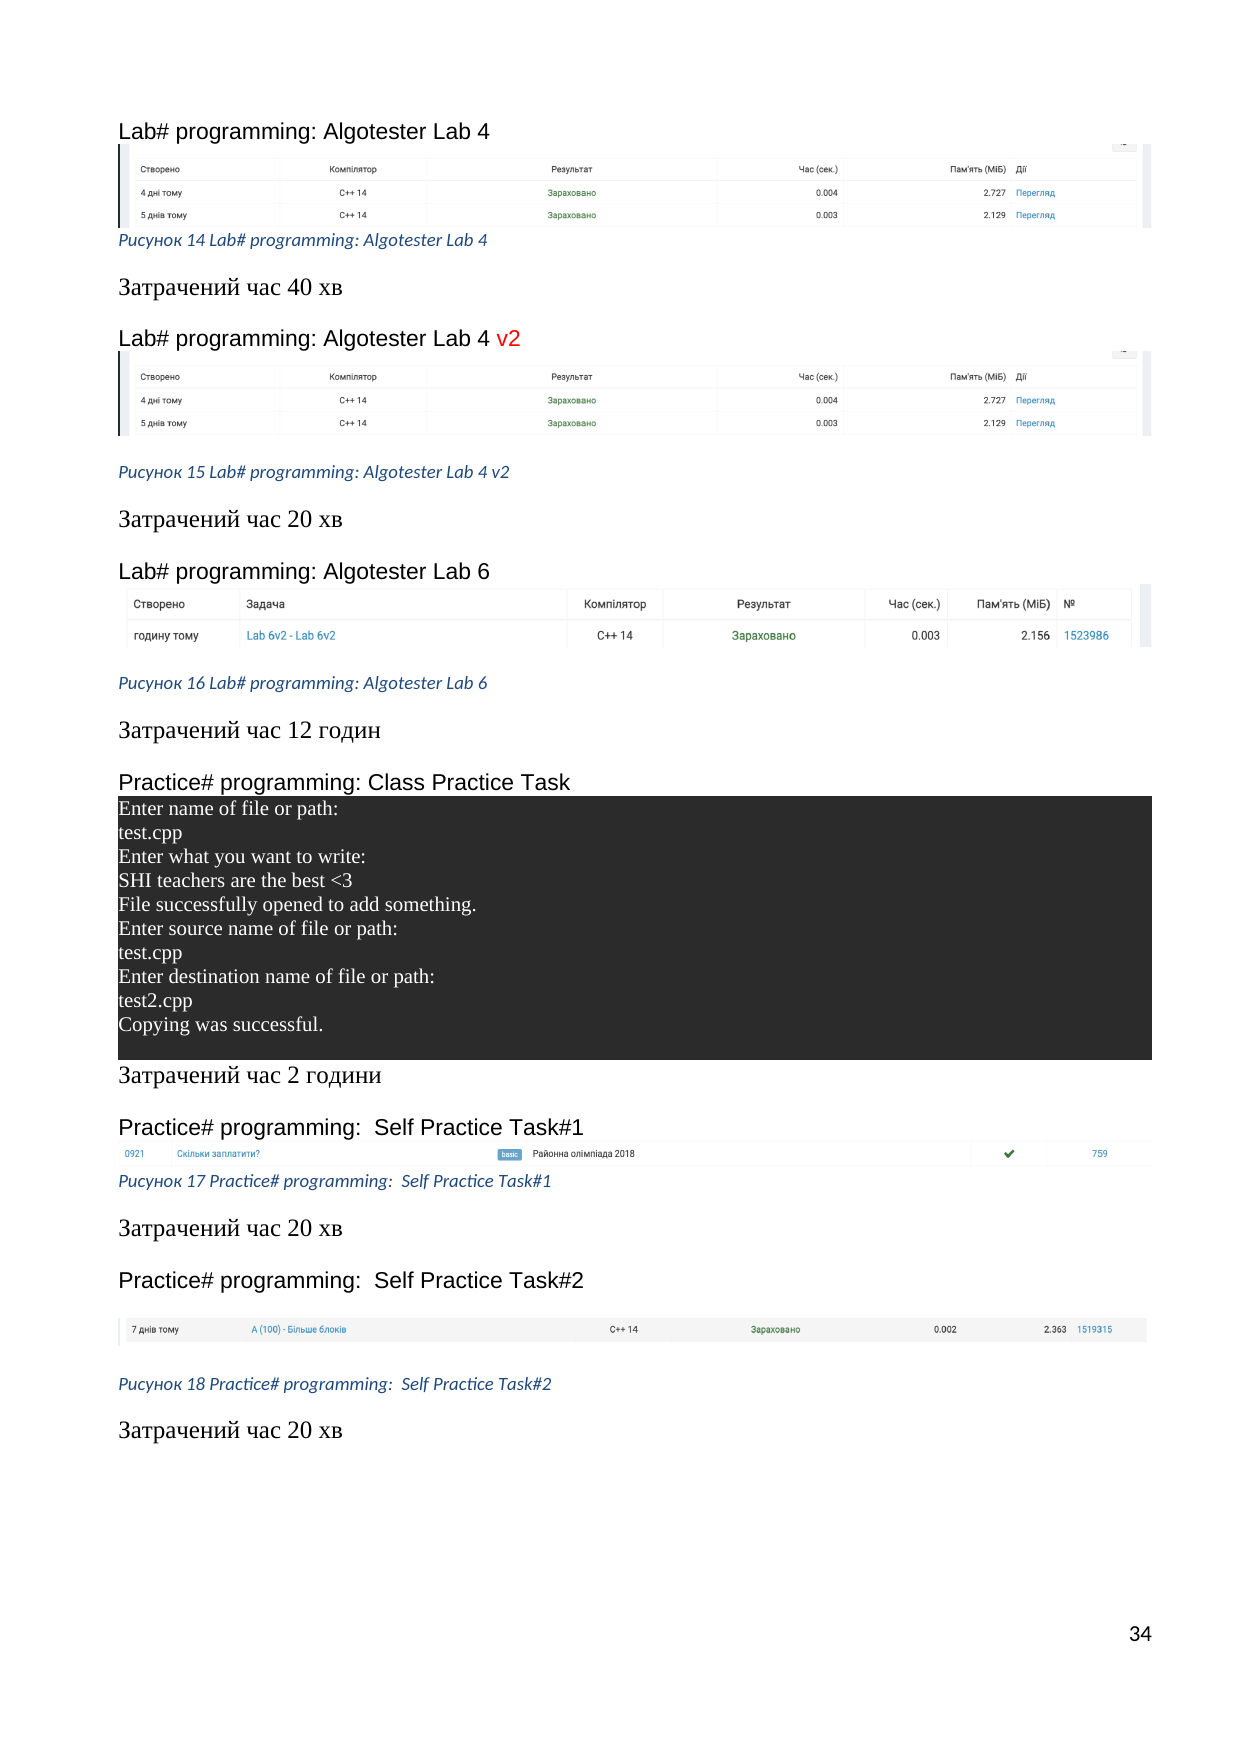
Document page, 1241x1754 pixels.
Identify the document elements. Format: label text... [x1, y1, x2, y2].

text test2.cpp [118, 988, 1152, 1012]
text Enter source name of file or path: [118, 916, 1152, 940]
text Затрачений час 20 хв [118, 1213, 1152, 1242]
picture [118, 1140, 1152, 1170]
text Practice# programming: Class Practice Task [118, 769, 1152, 796]
text Рисунок 17 Practice# programming: Self Practice Task#1 [118, 1170, 1152, 1192]
text SHI teachers are the best <3 [118, 868, 1152, 892]
text Lab# programming: Algotester Lab 4 [118, 118, 1152, 144]
text Practice# programming: Self Practice Task#2 [118, 1267, 1152, 1293]
picture [118, 351, 1152, 436]
text Рисунок 16 Lab# programming: Algotester Lab 6 [118, 672, 1152, 694]
text Затрачений час 20 хв [118, 504, 1152, 533]
text Рисунок 18 Practice# programming: Self Practice Task#2 [118, 1372, 1152, 1394]
text Lab# programming: Algotester Lab 4 v2 [118, 325, 1152, 351]
text Затрачений час 40 хв [118, 272, 1152, 300]
text Practice# programming: Self Practice Task#1 [118, 1114, 1152, 1140]
text test.cpp [118, 819, 1152, 844]
text Enter what you want to write: [118, 844, 1152, 868]
picture [118, 1318, 1152, 1346]
picture [118, 584, 1152, 647]
text test.cpp [118, 940, 1152, 964]
text Enter destination name of file or path: [118, 964, 1152, 988]
text Рисунок 15 Lab# programming: Algotester Lab 4 v2 [118, 460, 1152, 483]
text Рисунок 14 Lab# programming: Algotester Lab 4 [118, 228, 1152, 251]
text Затрачений час 2 години [118, 1060, 1152, 1089]
picture [118, 144, 1152, 228]
text Затрачений час 12 годин [118, 715, 1152, 744]
text Затрачений час 20 хв [118, 1415, 1152, 1444]
text Enter name of file or path: [118, 796, 1152, 819]
text File successfully opened to add something. [118, 892, 1152, 916]
text Copying was successful. [118, 1012, 1152, 1036]
text Lab# programming: Algotester Lab 6 [118, 558, 1152, 584]
